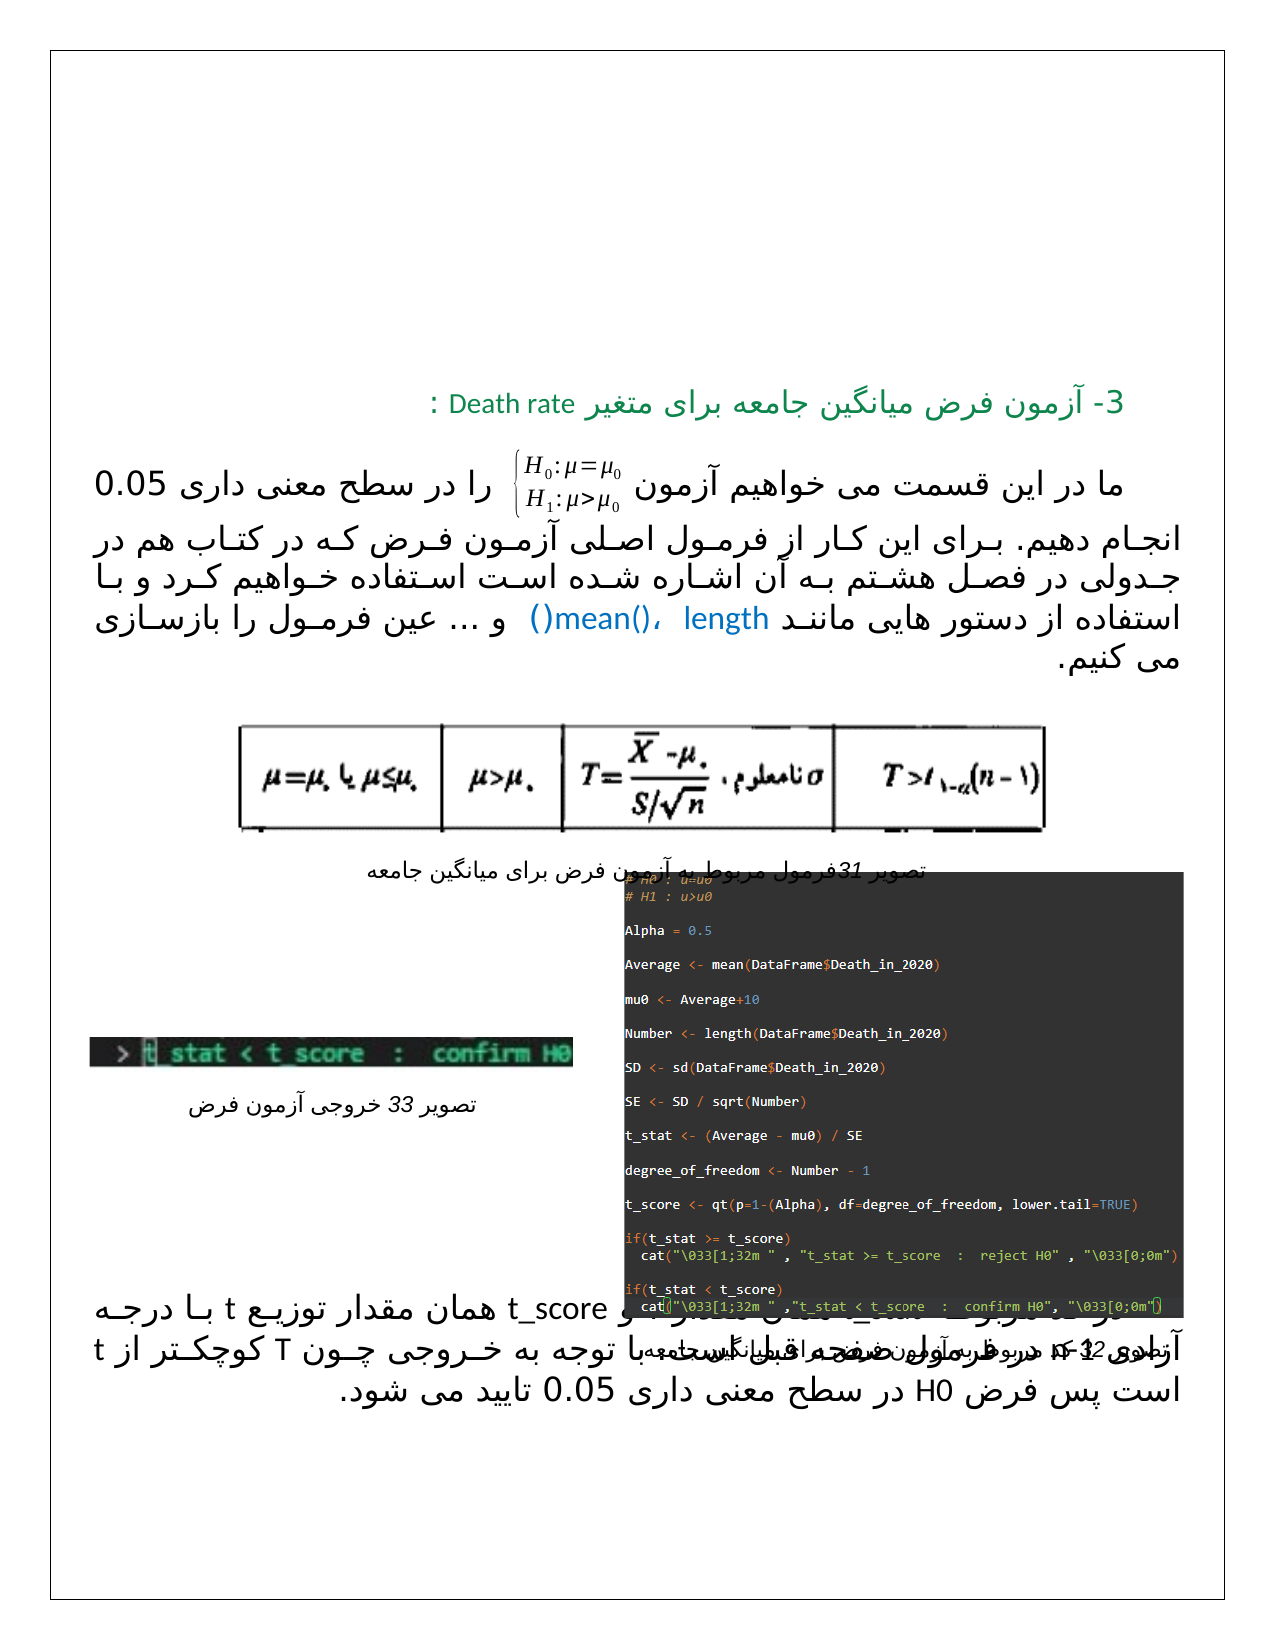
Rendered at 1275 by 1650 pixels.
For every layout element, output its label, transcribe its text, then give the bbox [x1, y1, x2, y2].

picture [89, 1037, 573, 1072]
picture [234, 722, 1057, 839]
text در کد مربوطه t_stat همان مقدار T و t_score همان مقدار توزیع t با درجه آزادی n-1 در فرمول صفحه قبل است. با توجه به خروجی چون T کوچکتر از t است پس فرض H0 در سطح معنی داری 0.05 تایید می شود. [94, 1287, 1181, 1409]
picture [624, 872, 1184, 1318]
text ما در این قسمت می خواهیم آزمون را در سطح معنی داری 0.05 انجام دهیم. برای این کار از فرمول اصلی آزمون فرض که در کتاب هم در جدولی در فصل هشتم به آن اشاره شده است استفاده خواهیم کرد و با استفاده از دستور هایی مانند mean()، length() و ... عین فرمول را بازسازی می کنیم. [94, 448, 1181, 676]
picture [822, 872, 832, 876]
text 3- آزمون فرض میانگین جامعه برای متغیر Death rate : [94, 384, 1181, 421]
